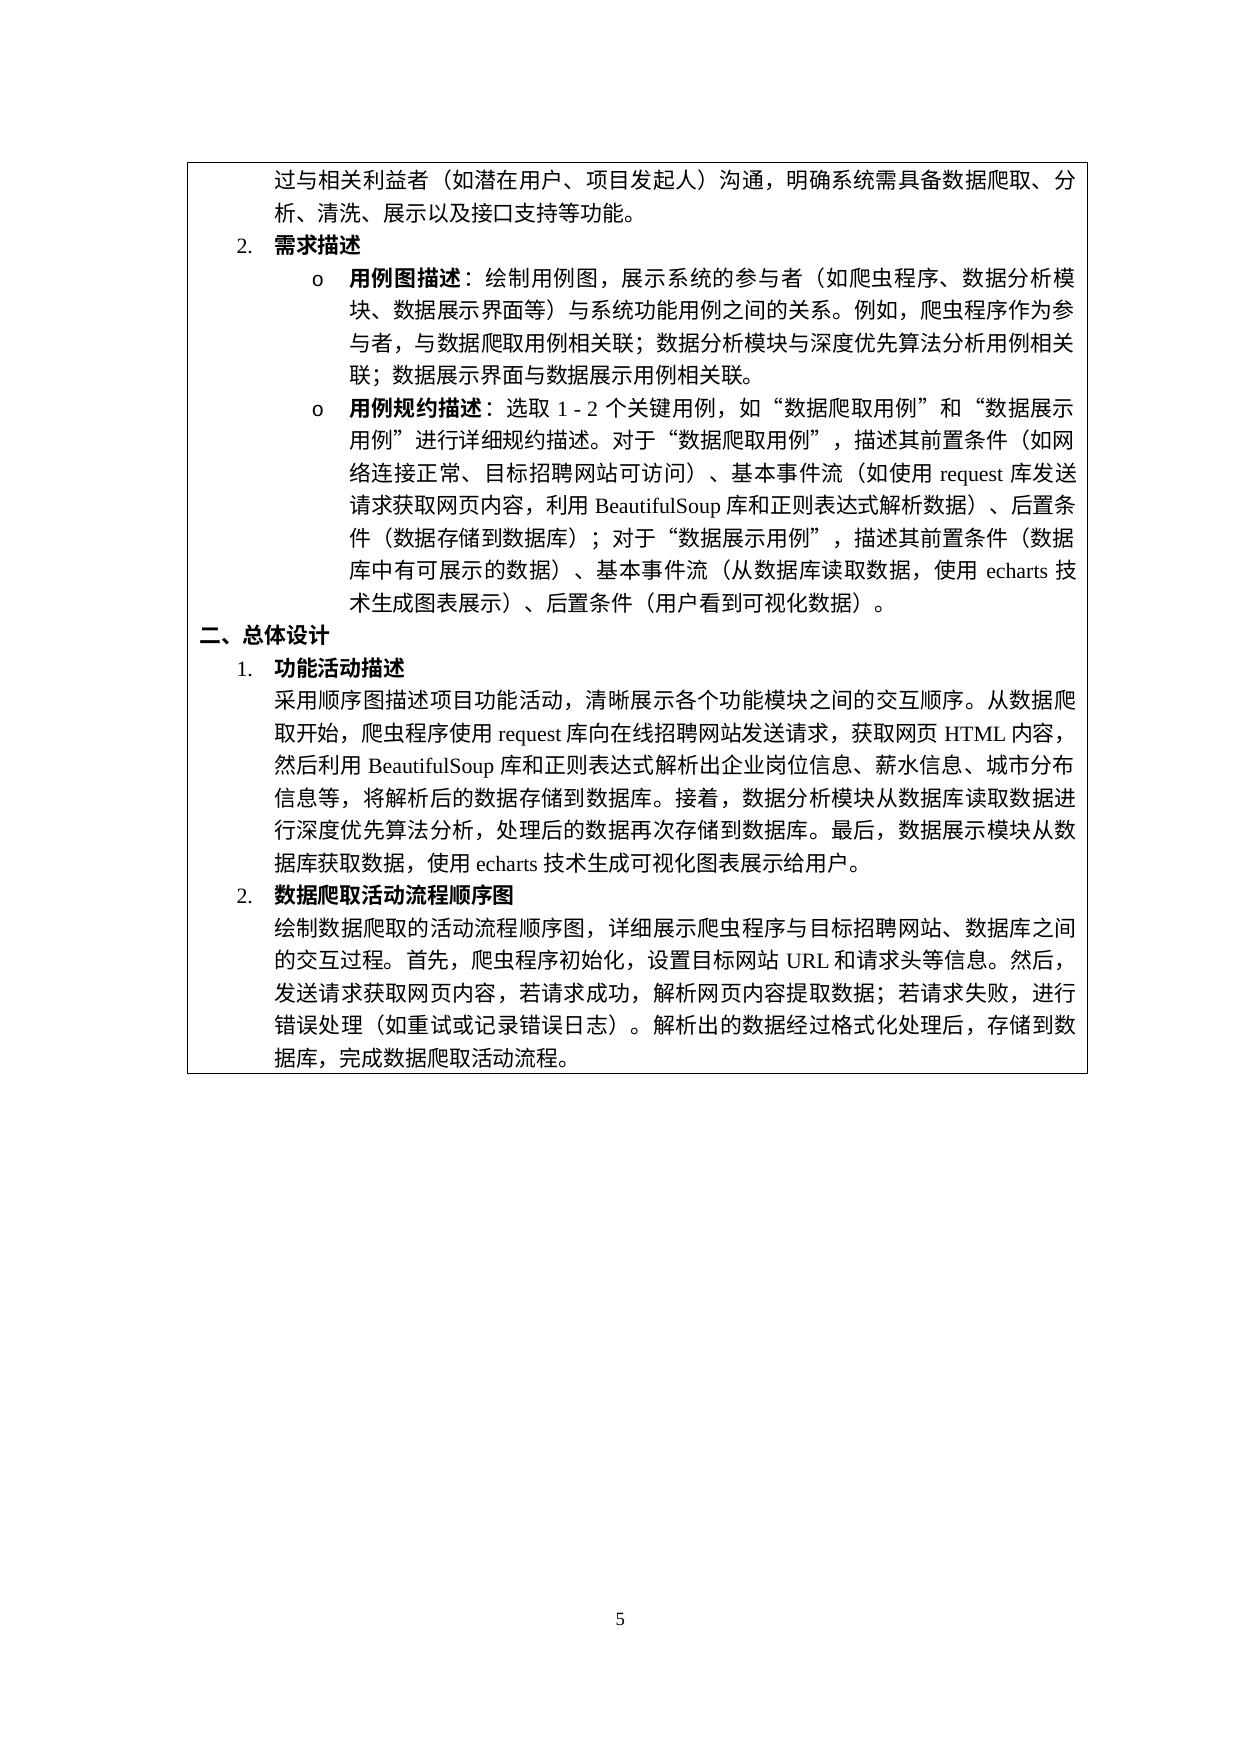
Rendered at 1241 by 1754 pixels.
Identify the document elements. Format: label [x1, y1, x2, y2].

table_cell [188, 163, 1087, 1073]
